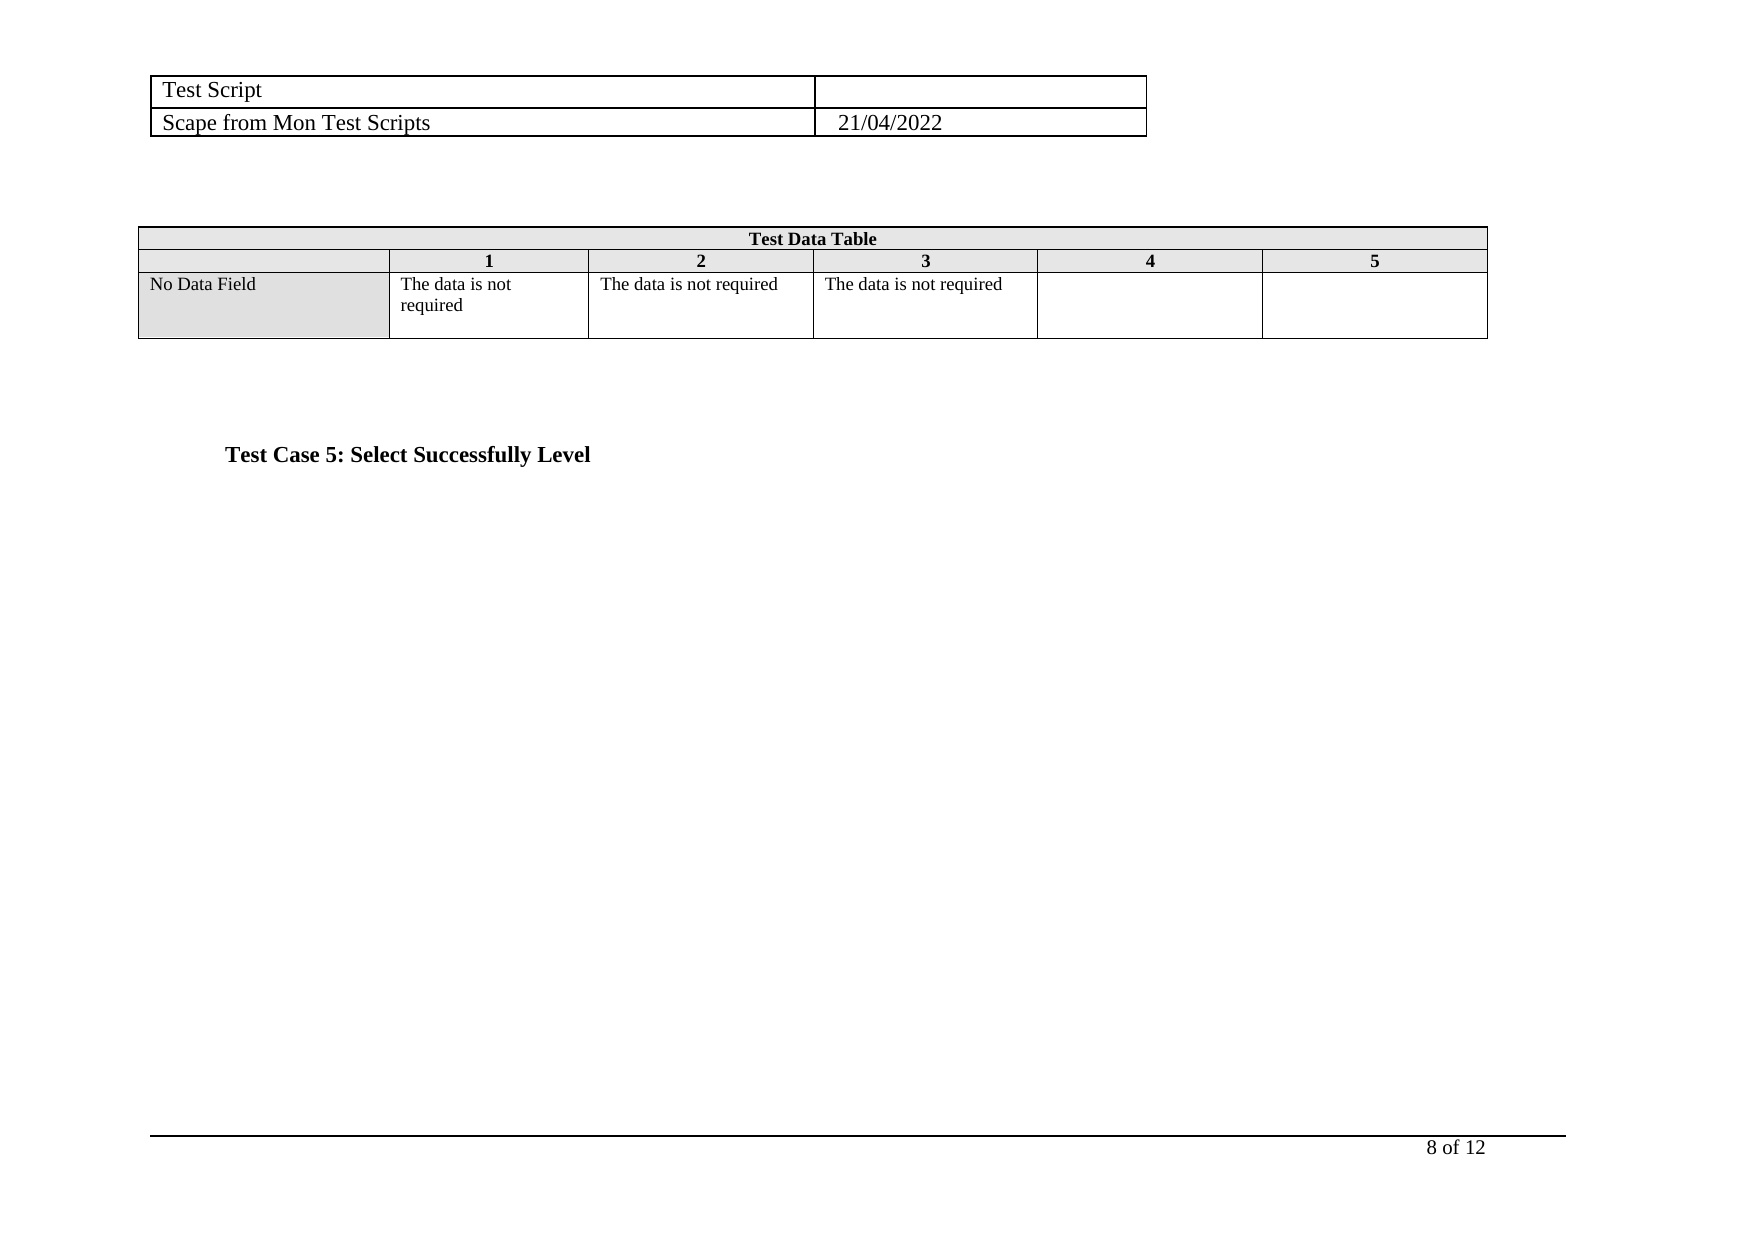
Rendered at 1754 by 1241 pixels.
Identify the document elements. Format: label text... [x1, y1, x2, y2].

table_cell No Data Field [139, 273, 389, 337]
table_cell 4 [1038, 250, 1262, 272]
table_cell [139, 250, 389, 272]
table_cell [1038, 273, 1262, 337]
table_cell The data is not required [589, 273, 813, 337]
table_cell 1 [390, 250, 588, 272]
table_cell 5 [1263, 250, 1487, 272]
table_cell The data is not required [814, 273, 1037, 337]
table_header Test Data Table [139, 228, 1487, 249]
table_cell 3 [814, 250, 1037, 272]
table_cell 2 [589, 250, 813, 272]
text Test Case 5: Select Successfully Level [187, 441, 1604, 467]
table_cell [1263, 273, 1487, 337]
table_cell The data is not required [390, 273, 588, 337]
